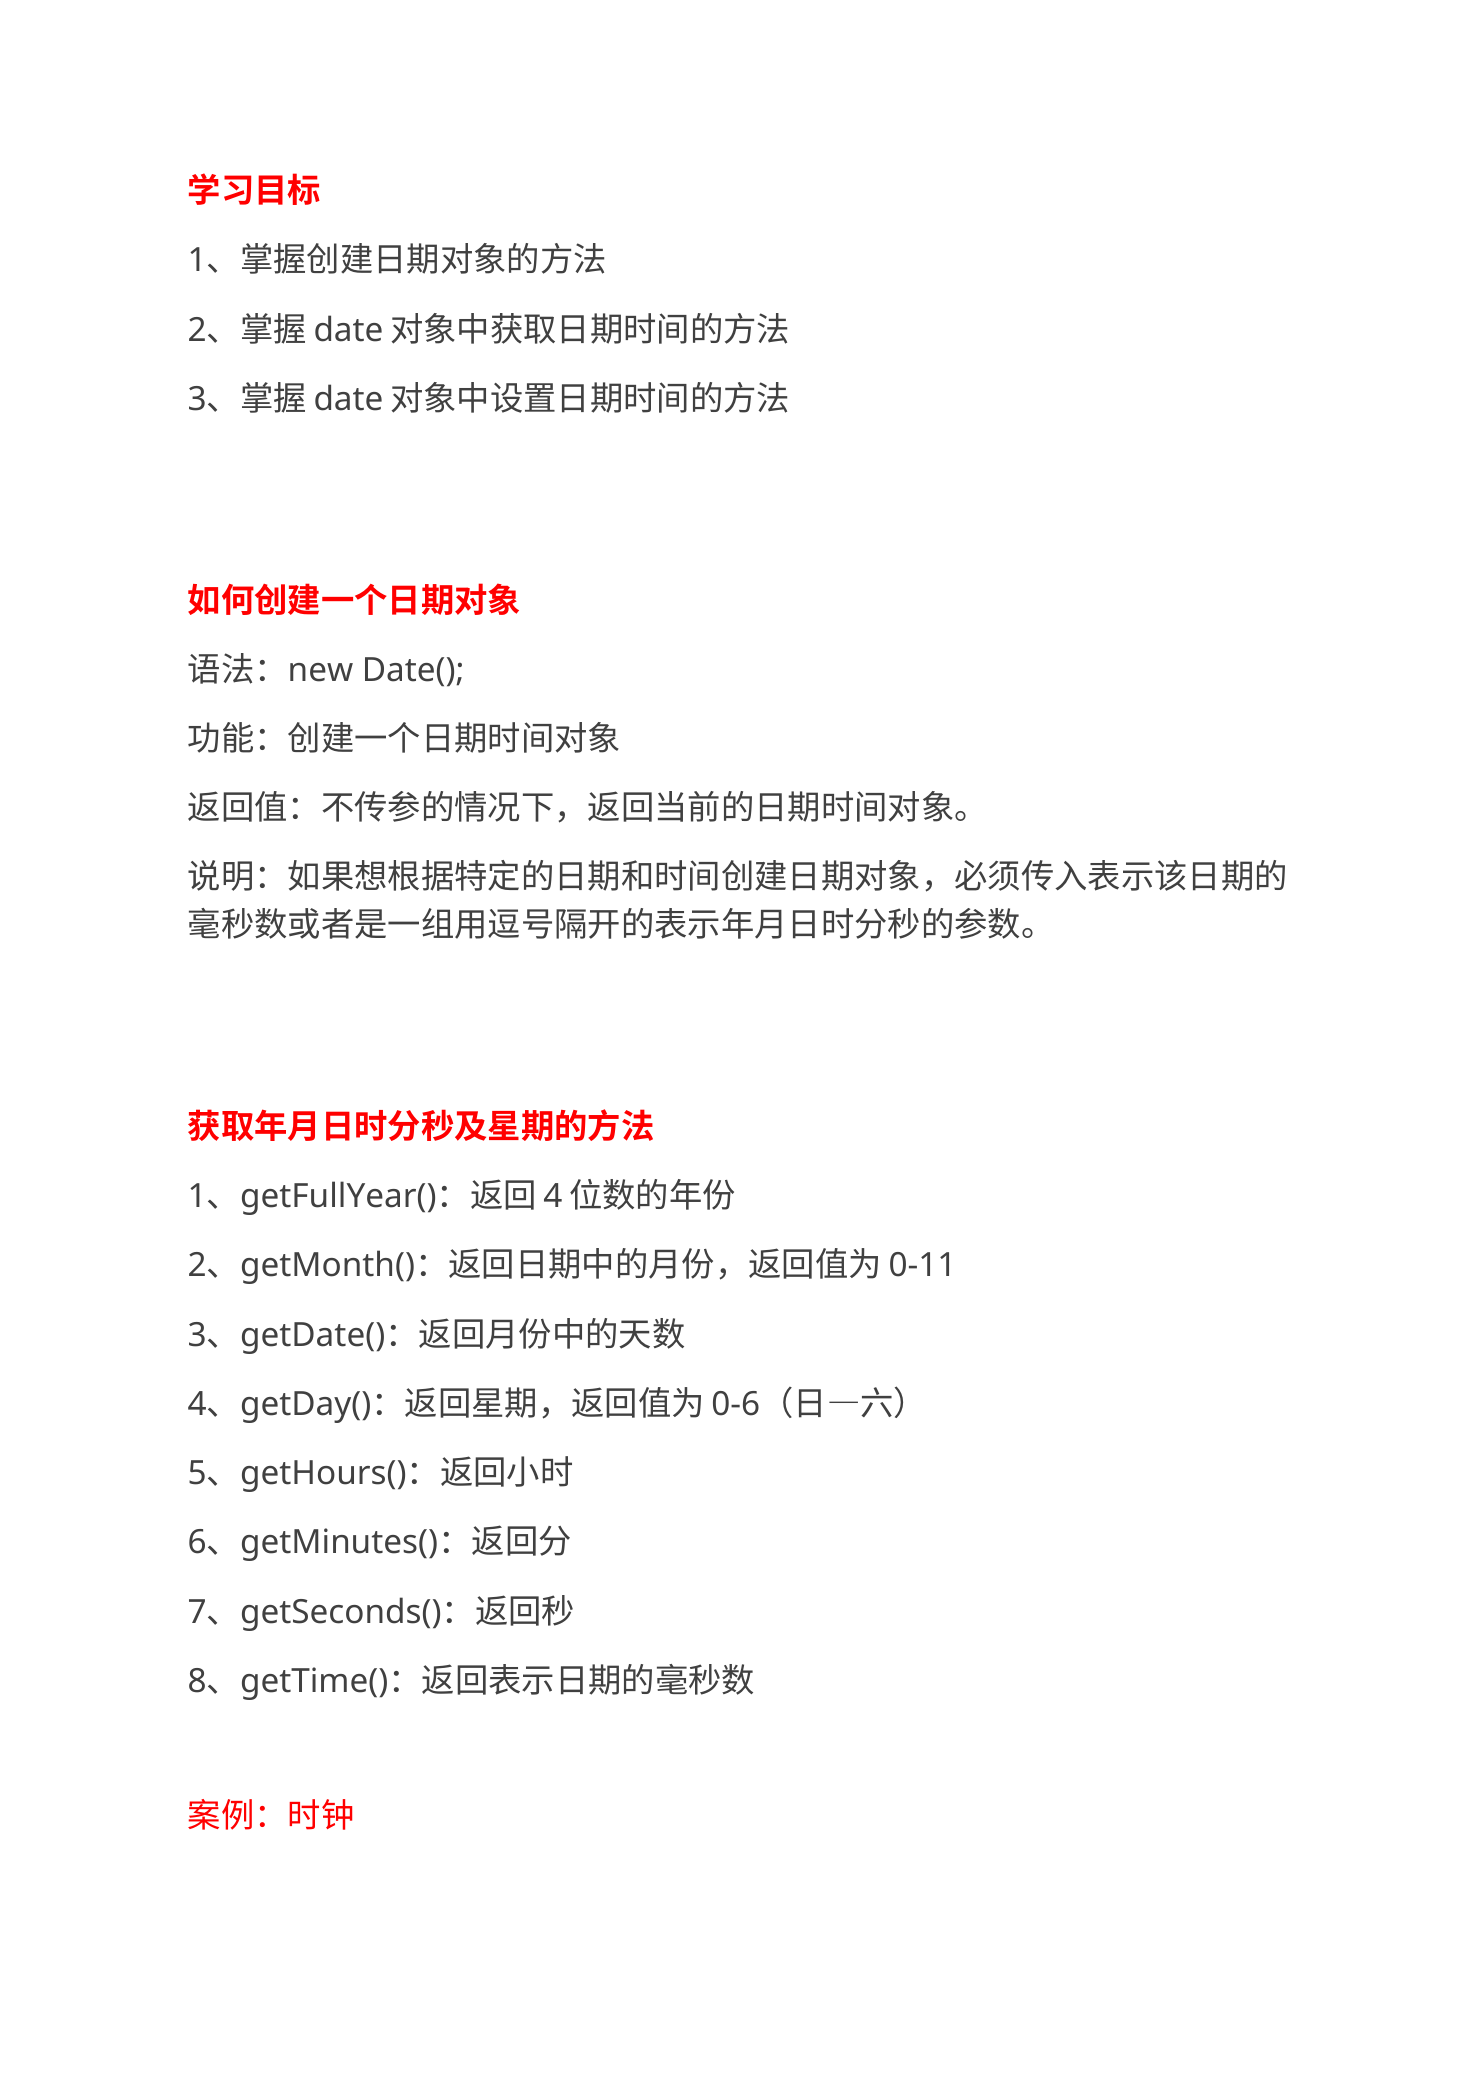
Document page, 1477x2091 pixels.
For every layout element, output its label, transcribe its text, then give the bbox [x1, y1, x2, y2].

text 1、getFullYear()：返回4位数的年份 [187, 1169, 1289, 1217]
text 4、getDay()：返回星期，返回值为0-6（日—六） [187, 1377, 1289, 1425]
text 功能：创建一个日期时间对象 [187, 712, 1289, 760]
text 案例：时钟 [187, 1789, 1289, 1837]
text 3、getDate()：返回月份中的天数 [187, 1307, 1289, 1356]
text 3、掌握date对象中设置日期时间的方法 [187, 372, 1289, 420]
text 6、getMinutes()：返回分 [187, 1515, 1289, 1563]
text 学习目标 [187, 164, 1289, 212]
text 2、掌握date对象中获取日期时间的方法 [187, 302, 1289, 351]
text 语法：new Date(); [187, 642, 1289, 691]
text 1、掌握创建日期对象的方法 [187, 233, 1289, 282]
text 返回值：不传参的情况下，返回当前的日期时间对象。 [187, 781, 1289, 829]
text 8、getTime()：返回表示日期的毫秒数 [187, 1654, 1289, 1702]
text 获取年月日时分秒及星期的方法 [187, 1100, 1289, 1148]
text 说明：如果想根据特定的日期和时间创建日期对象，必须传入表示该日期的毫秒数或者是一组用逗号隔开的表示年月日时分秒的参数。 [187, 850, 1289, 946]
text 如何创建一个日期对象 [187, 573, 1289, 622]
text 2、getMonth()：返回日期中的月份，返回值为0-11 [187, 1238, 1289, 1286]
text 5、getHours()：返回小时 [187, 1446, 1289, 1494]
text 7、getSeconds()：返回秒 [187, 1584, 1289, 1633]
